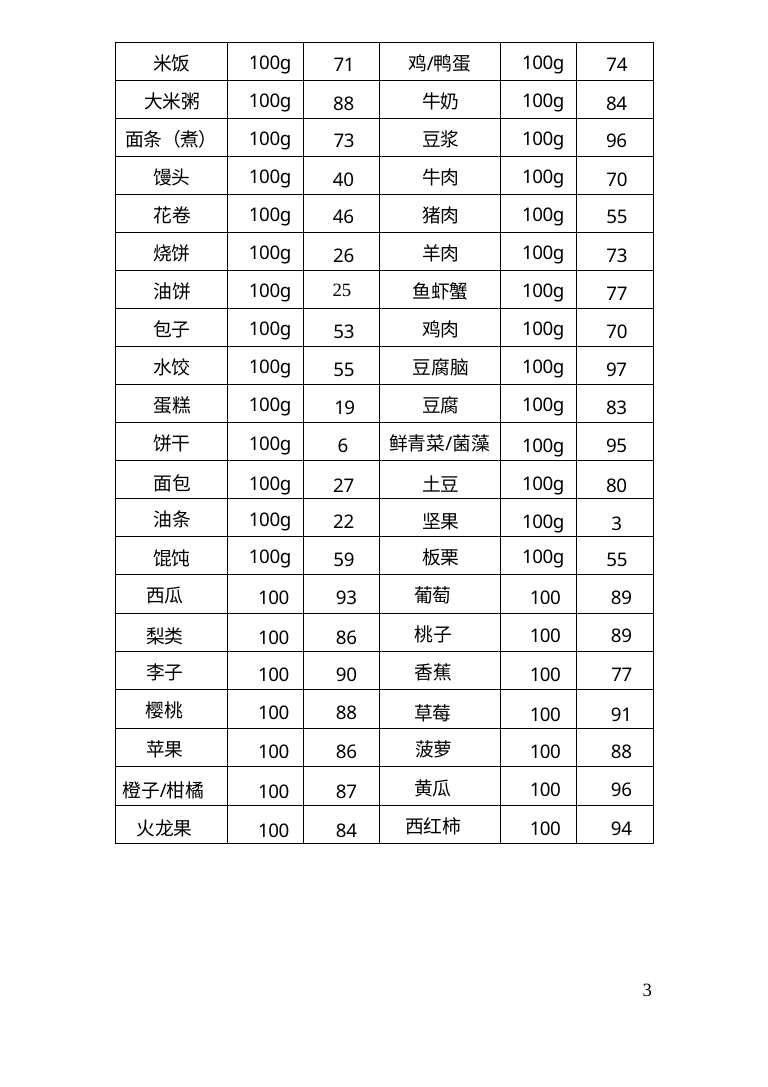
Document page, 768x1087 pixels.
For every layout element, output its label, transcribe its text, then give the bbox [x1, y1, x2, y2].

table_cell 77 [577, 652, 653, 689]
table_cell 100g [501, 499, 576, 536]
table_cell 100g [501, 271, 576, 308]
table_cell 100g [501, 43, 576, 80]
table_cell 77 [577, 271, 653, 308]
table_cell 鲜青菜/菌藻 [380, 423, 500, 459]
table_cell 87 [304, 767, 379, 805]
table_cell 100g [228, 461, 303, 497]
table_cell 73 [304, 119, 379, 156]
table_cell 100 [501, 575, 576, 612]
table_cell 100g [501, 195, 576, 232]
table_cell 米饭 [116, 43, 227, 80]
table_cell 饼干 [116, 423, 227, 459]
table_cell 70 [577, 157, 653, 194]
table_cell 100 [228, 806, 303, 843]
table_cell 6 [304, 423, 379, 459]
table_cell 74 [577, 43, 653, 80]
table_cell 97 [577, 347, 653, 383]
table_cell 100g [228, 157, 303, 194]
table_cell 蛋糕 [116, 385, 227, 422]
table_cell 100g [228, 81, 303, 118]
table_cell 100 [501, 614, 576, 651]
table_cell 樱桃 [116, 690, 227, 728]
table_cell 鸡/鸭蛋 [380, 43, 500, 80]
table_cell 46 [304, 195, 379, 232]
table_cell 羊肉 [380, 233, 500, 269]
table_cell 西红柿 [380, 806, 500, 843]
table_cell 牛奶 [380, 81, 500, 118]
table_cell 71 [304, 43, 379, 80]
table_cell 100 [501, 652, 576, 689]
table_cell 95 [577, 423, 653, 459]
table_cell 96 [577, 767, 653, 805]
table_cell 馄饨 [116, 537, 227, 574]
table_cell 86 [304, 729, 379, 766]
table_cell 100g [501, 347, 576, 383]
table_cell 猪肉 [380, 195, 500, 232]
table_cell 86 [304, 614, 379, 651]
table_cell 55 [577, 537, 653, 574]
table_cell 100 [228, 729, 303, 766]
table_cell 油饼 [116, 271, 227, 308]
table_cell 李子 [116, 652, 227, 689]
table_cell 葡萄 [380, 575, 500, 612]
table_cell 100g [501, 309, 576, 346]
table_cell 牛肉 [380, 157, 500, 194]
table_cell 板栗 [380, 537, 500, 574]
table_cell 59 [304, 537, 379, 574]
table_cell 100 [228, 690, 303, 728]
table_cell 25 [304, 271, 379, 308]
table_cell 19 [304, 385, 379, 422]
table_cell 84 [577, 81, 653, 118]
table_cell 84 [304, 806, 379, 843]
table_cell 100g [228, 309, 303, 346]
table_cell 70 [577, 309, 653, 346]
table_cell 93 [304, 575, 379, 612]
table_cell 花卷 [116, 195, 227, 232]
table_cell 88 [304, 81, 379, 118]
table_cell 26 [304, 233, 379, 269]
table_cell 40 [304, 157, 379, 194]
table_cell 香蕉 [380, 652, 500, 689]
table_cell 100g [501, 157, 576, 194]
table_cell 100g [501, 537, 576, 574]
table_cell 桃子 [380, 614, 500, 651]
table_cell 100 [228, 575, 303, 612]
table_cell 100g [228, 423, 303, 459]
table_cell 55 [577, 195, 653, 232]
table_cell 100g [501, 233, 576, 269]
table_cell 100g [501, 81, 576, 118]
table_cell 100g [228, 499, 303, 536]
table_cell 88 [304, 690, 379, 728]
table_cell 坚果 [380, 499, 500, 536]
table_cell 100g [228, 43, 303, 80]
table_cell 100 [228, 614, 303, 651]
table_cell 100 [501, 806, 576, 843]
table_cell 22 [304, 499, 379, 536]
table_cell 100g [501, 119, 576, 156]
table_cell 橙子/柑橘 [116, 767, 227, 805]
table_cell 100g [228, 537, 303, 574]
table_cell 100g [228, 233, 303, 269]
table_cell 100 [501, 729, 576, 766]
table_cell 100g [501, 423, 576, 459]
table_cell 88 [577, 729, 653, 766]
table_cell 鱼虾蟹 [380, 271, 500, 308]
table_cell 100g [228, 195, 303, 232]
table_cell 100g [228, 271, 303, 308]
table_cell 55 [304, 347, 379, 383]
table_cell 鸡肉 [380, 309, 500, 346]
table_cell 土豆 [380, 461, 500, 497]
table_cell 苹果 [116, 729, 227, 766]
table_cell 西瓜 [116, 575, 227, 612]
table_cell 100 [228, 767, 303, 805]
table_cell 91 [577, 690, 653, 728]
table_cell 油条 [116, 499, 227, 536]
table_cell 烧饼 [116, 233, 227, 269]
table_cell 100 [501, 767, 576, 805]
table_cell 100g [501, 385, 576, 422]
table_cell 100g [501, 461, 576, 497]
table_cell 馒头 [116, 157, 227, 194]
table_cell 80 [577, 461, 653, 497]
table_cell 3 [577, 499, 653, 536]
table_cell 90 [304, 652, 379, 689]
table_cell 100 [501, 690, 576, 728]
table_cell 89 [577, 614, 653, 651]
table_cell 83 [577, 385, 653, 422]
table_cell 89 [577, 575, 653, 612]
table_cell 100 [228, 652, 303, 689]
table_cell 火龙果 [116, 806, 227, 843]
table_cell 豆腐 [380, 385, 500, 422]
table_cell 大米粥 [116, 81, 227, 118]
table_cell 27 [304, 461, 379, 497]
table_cell 100g [228, 347, 303, 383]
table_cell 94 [577, 806, 653, 843]
table_cell 豆腐脑 [380, 347, 500, 383]
table_cell 73 [577, 233, 653, 269]
table_cell 草莓 [380, 690, 500, 728]
table_cell 53 [304, 309, 379, 346]
table_cell 水饺 [116, 347, 227, 383]
table_cell 100g [228, 119, 303, 156]
table_cell 菠萝 [380, 729, 500, 766]
table_cell 96 [577, 119, 653, 156]
table_cell 梨类 [116, 614, 227, 651]
table_cell 包子 [116, 309, 227, 346]
table_cell 豆浆 [380, 119, 500, 156]
table_cell 黄瓜 [380, 767, 500, 805]
table_cell 100g [228, 385, 303, 422]
table_cell 面条（煮） [116, 119, 227, 156]
table_cell 面包 [116, 461, 227, 497]
